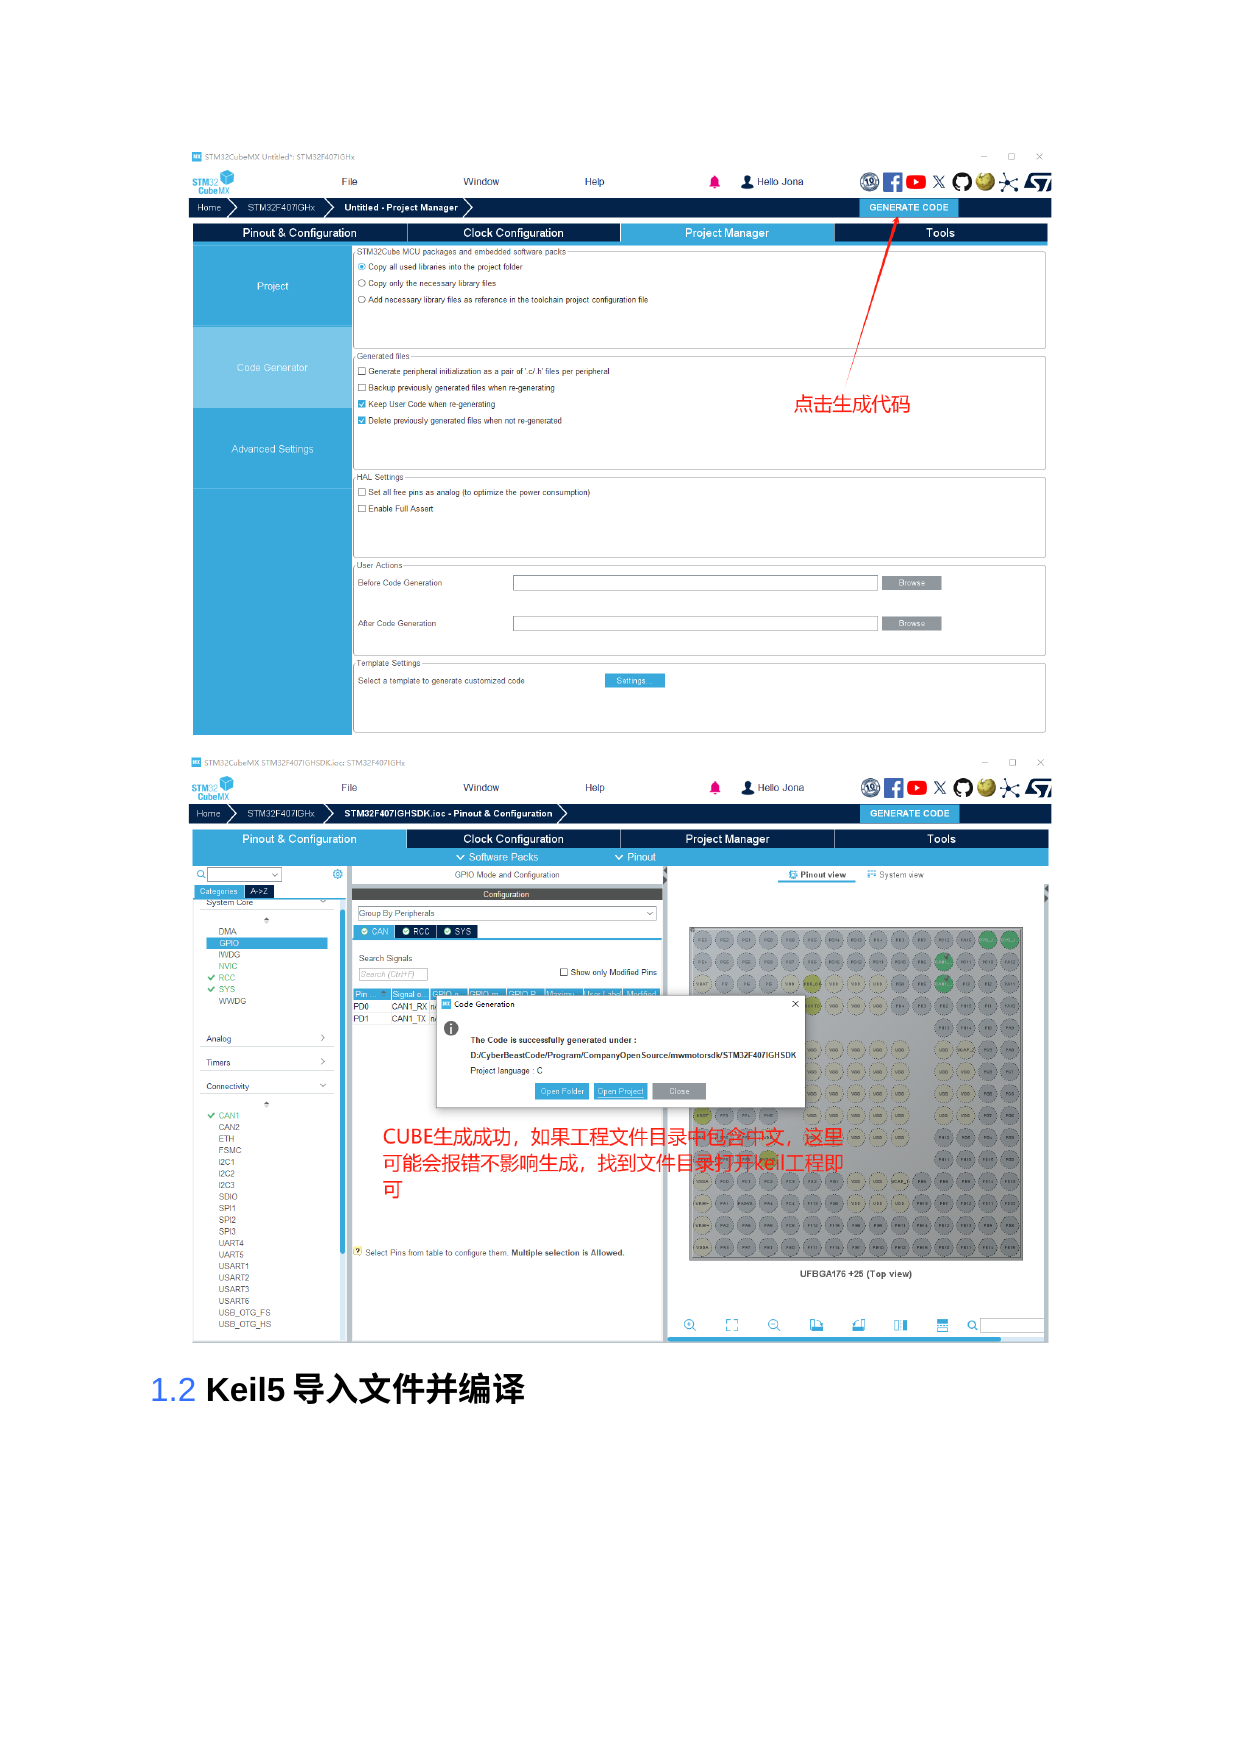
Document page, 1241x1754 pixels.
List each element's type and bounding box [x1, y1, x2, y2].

picture [188, 150, 1052, 739]
picture [188, 757, 1052, 1345]
